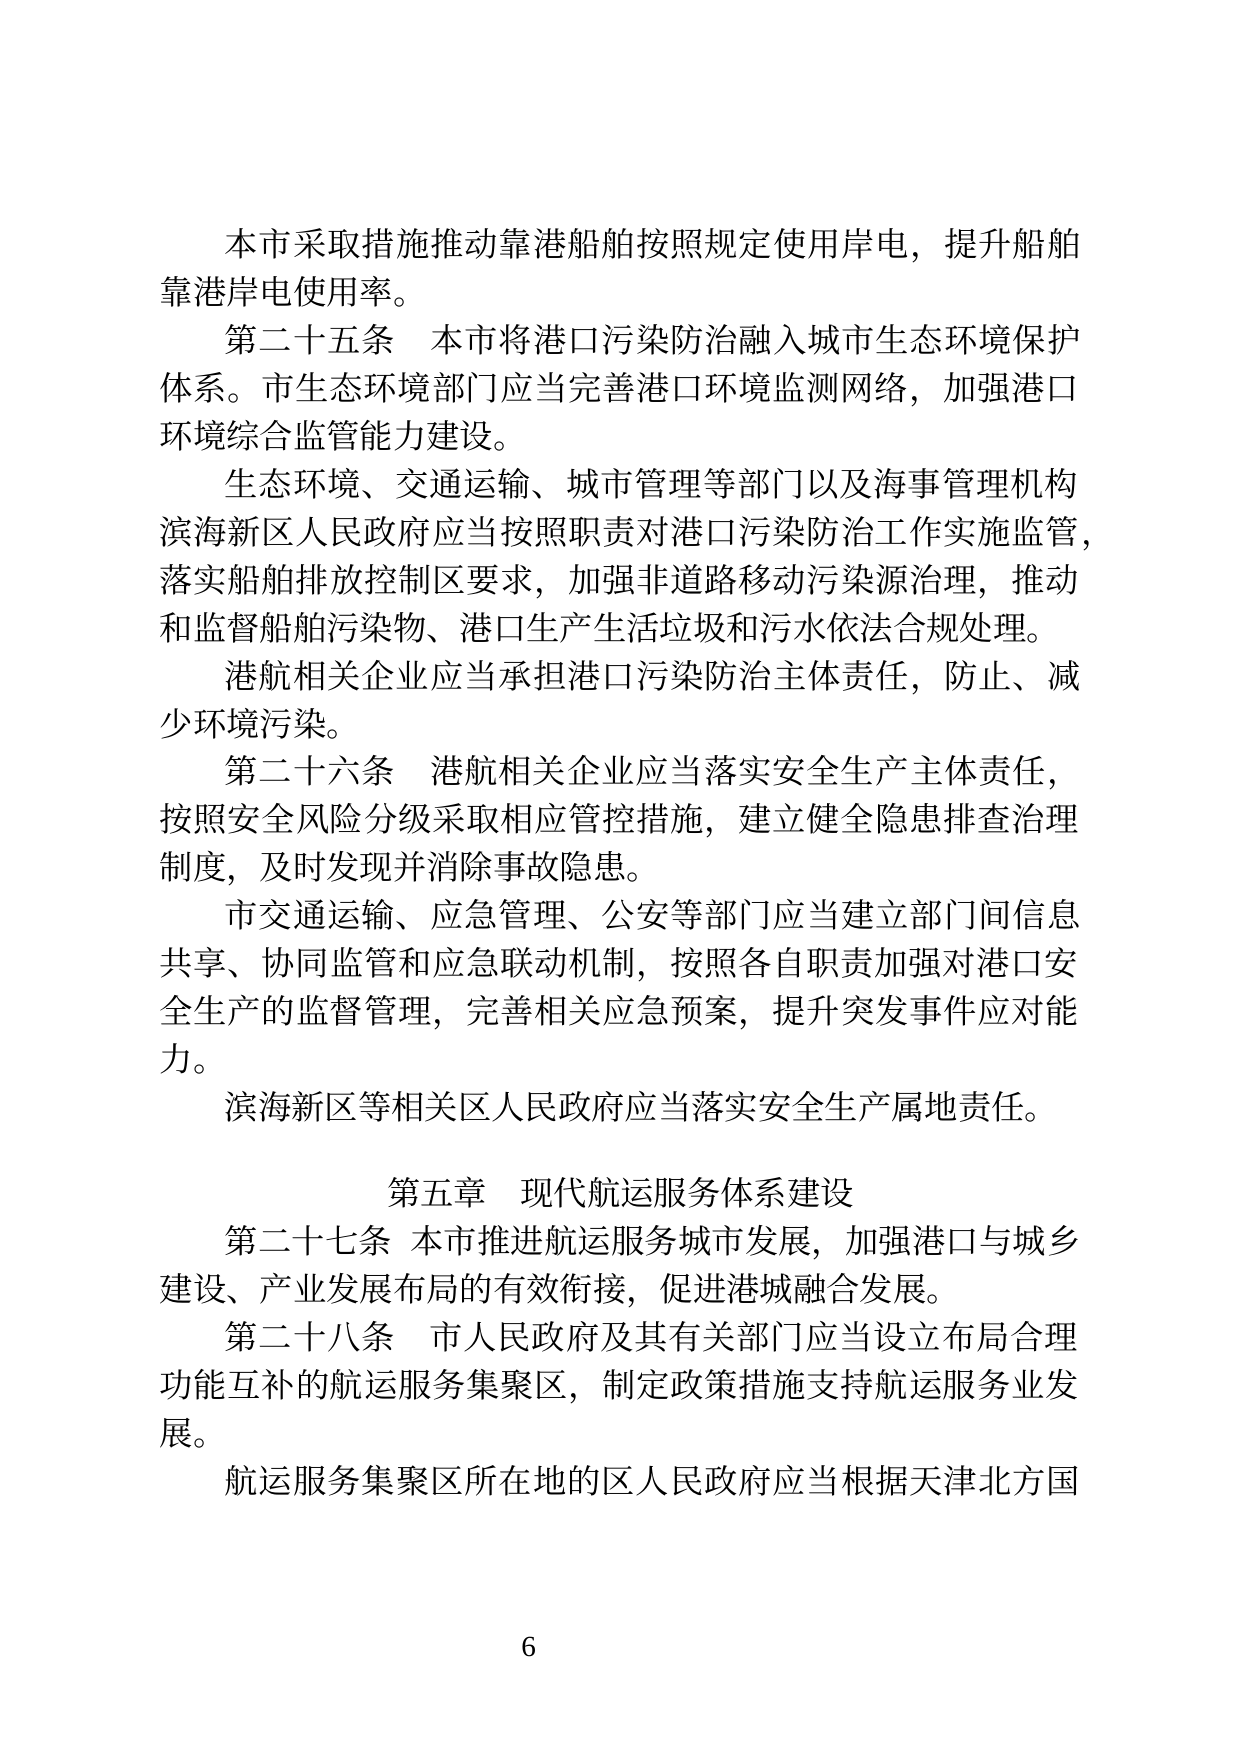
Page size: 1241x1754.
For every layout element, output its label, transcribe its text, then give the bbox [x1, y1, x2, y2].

text 滨海新区等相关区人民政府应当落实安全生产属地责任。 [159, 1081, 1081, 1129]
text 第二十八条 市人民政府及其有关部门应当设立布局合理、功能互补的航运服务集聚区，制定政策措施支持航运服务业发展。 [159, 1311, 1081, 1455]
text 第二十六条 港航相关企业应当落实安全生产主体责任，按照安全风险分级采取相应管控措施，建立健全隐患排查治理制度，及时发现并消除事故隐患。 [159, 746, 1081, 889]
text 本市采取措施推动靠港船舶按照规定使用岸电，提升船舶靠港岸电使用率。 [159, 218, 1081, 314]
text 生态环境、交通运输、城市管理等部门以及海事管理机构、滨海新区人民政府应当按照职责对港口污染防治工作实施监管，落实船舶排放控制区要求，加强非道路移动污染源治理，推动和监督船舶污染物、港口生产生活垃圾和污水依法合规处理。 [159, 458, 1081, 650]
text 第二十七条 本市推进航运服务城市发展，加强港口与城乡建设、产业发展布局的有效衔接，促进港城融合发展。 [159, 1215, 1081, 1311]
text 第二十五条 本市将港口污染防治融入城市生态环境保护体系。市生态环境部门应当完善港口环境监测网络，加强港口环境综合监管能力建设。 [159, 314, 1081, 458]
text 市交通运输、应急管理、公安等部门应当建立部门间信息共享、协同监管和应急联动机制，按照各自职责加强对港口安全生产的监督管理，完善相关应急预案，提升突发事件应对能力。 [159, 889, 1081, 1081]
text 第五章 现代航运服务体系建设 [159, 1167, 1081, 1215]
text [159, 1455, 1081, 1503]
text 港航相关企业应当承担港口污染防治主体责任，防止、减少环境污染。 [159, 650, 1081, 746]
